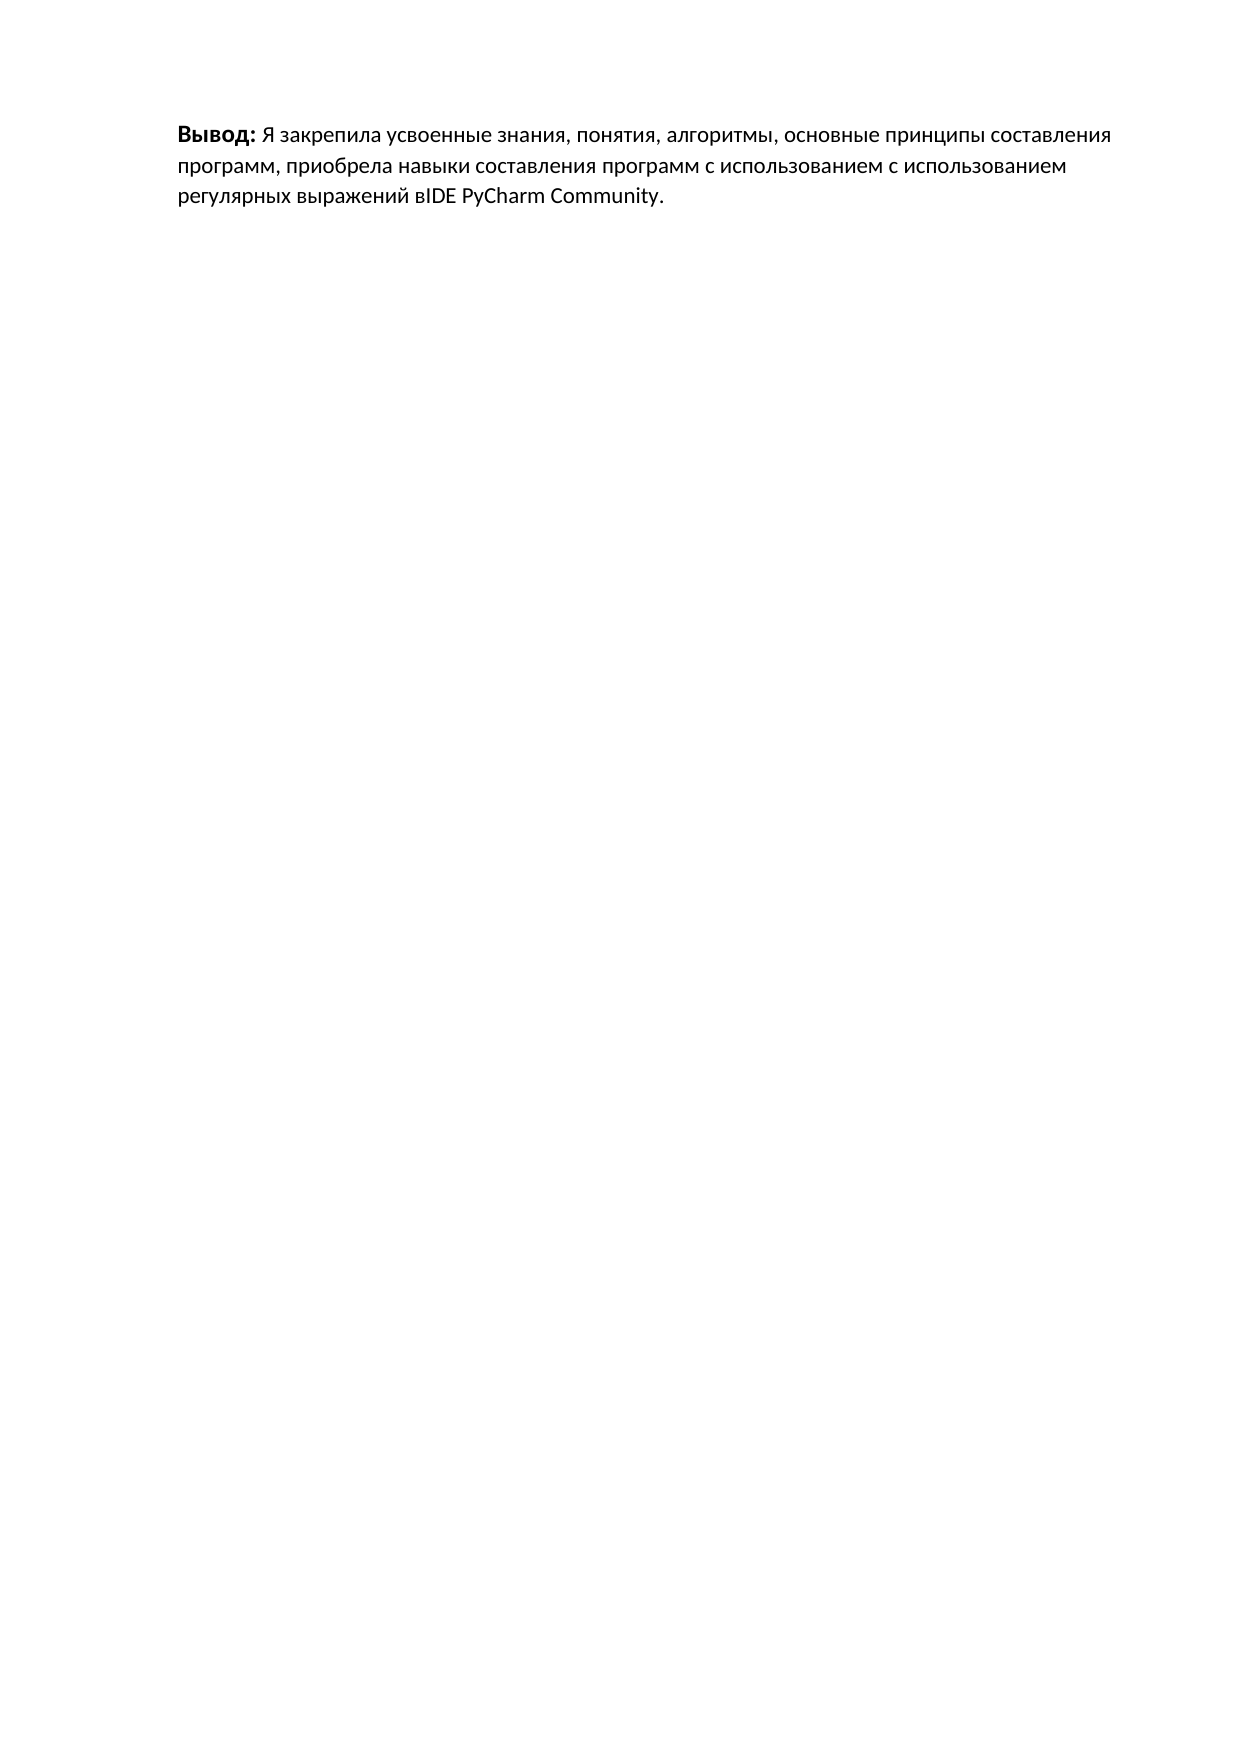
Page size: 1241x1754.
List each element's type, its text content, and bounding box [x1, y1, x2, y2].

text Вывод: Я закрепила усвоенные знания, понятия, алгоритмы, основные принципы составления программ, приобрела навыки составления программ с использованием с использованием регулярных выражений вIDE PyCharm Community. [177, 118, 1152, 209]
